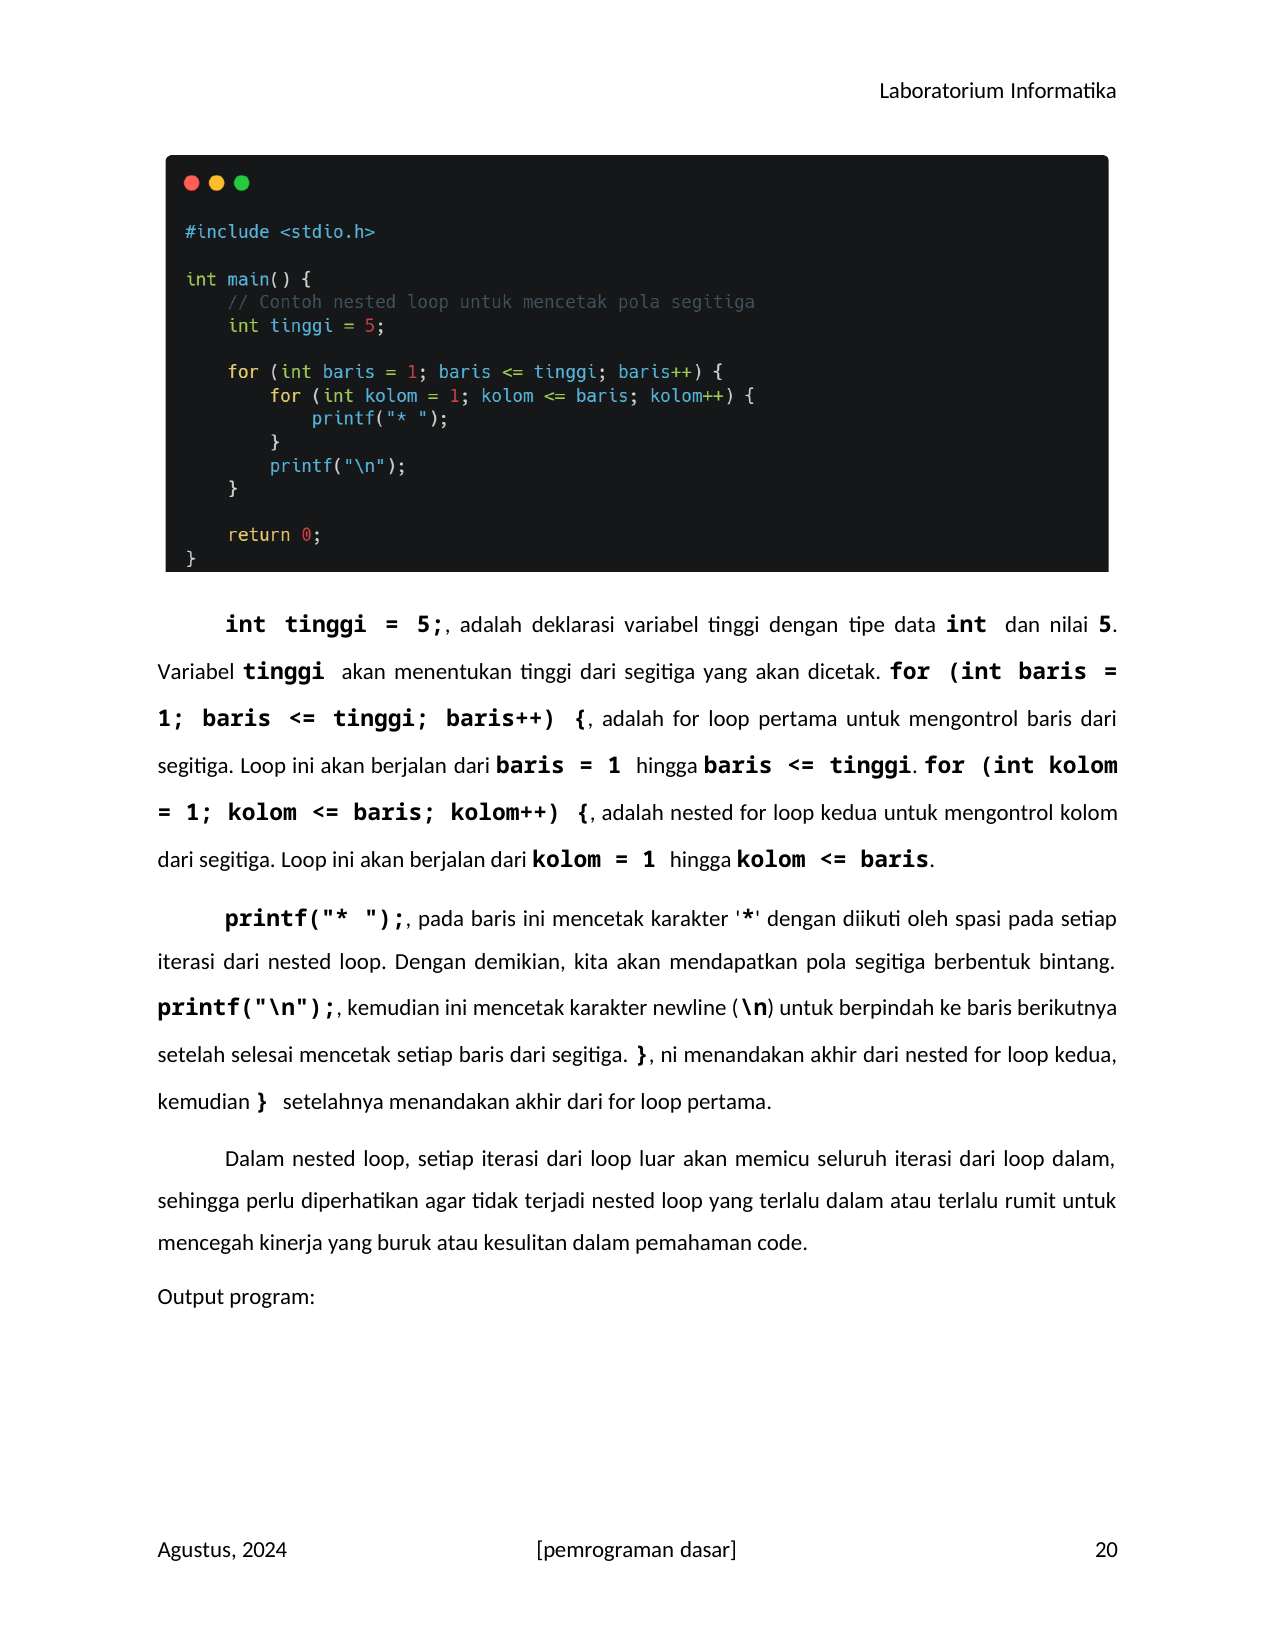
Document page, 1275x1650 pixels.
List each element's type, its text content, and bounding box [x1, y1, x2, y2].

text Dalam nested loop, setiap iterasi dari loop luar akan memicu seluruh iterasi dari loop dalam, sehingga perlu diperhatikan agar tidak terjadi nested loop yang terlalu dalam atau terlalu rumit untuk mencegah kinerja yang buruk atau kesulitan dalam pemahaman code. [157, 1144, 1118, 1256]
picture [165, 155, 1109, 572]
text int tinggi = 5;, adalah deklarasi variabel tinggi dengan tipe data int dan nilai 5. Variabel tinggi akan menentukan tinggi dari segitiga yang akan dicetak. for (int baris = 1; baris <= tinggi; baris++) {, adalah for loop pertama untuk mengontrol baris dari segitiga. Loop ini akan berjalan dari baris = 1 hingga baris <= tinggi. for (int kolom = 1; kolom <= baris; kolom++) {, adalah nested for loop kedua untuk mengontrol kolom dari segitiga. Loop ini akan berjalan dari kolom = 1 hingga kolom <= baris. [157, 608, 1118, 874]
text printf("* ");, pada baris ini mencetak karakter '*' dengan diikuti oleh spasi pada setiap iterasi dari nested loop. Dengan demikian, kita akan mendapatkan pola segitiga berbentuk bintang. printf("\n");, kemudian ini mencetak karakter newline (\n) untuk berpindah ke baris berikutnya setelah selesai mencetak setiap baris dari segitiga. }, ni menandakan akhir dari nested for loop kedua, kemudian } setelahnya menandakan akhir dari for loop pertama. [157, 902, 1118, 1116]
text Output program: [139, 1282, 1118, 1310]
